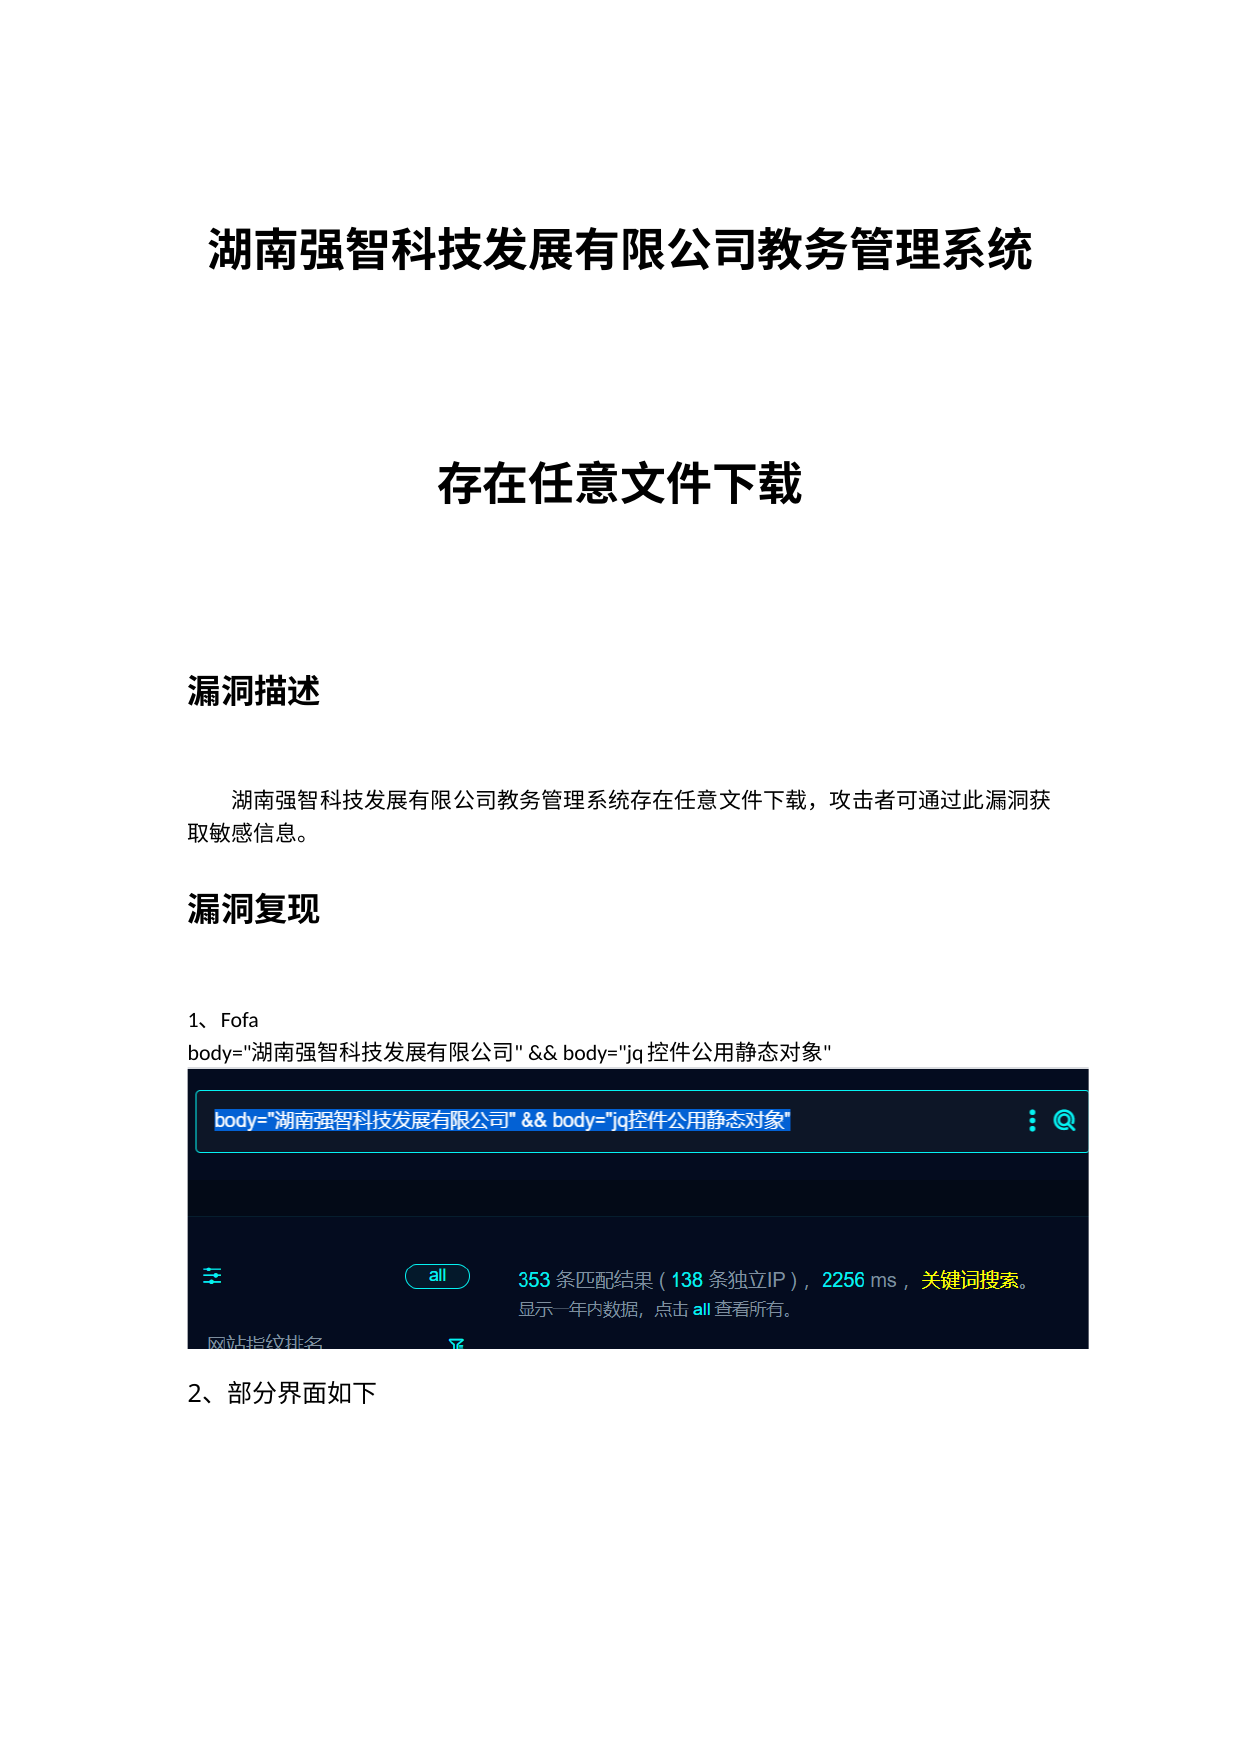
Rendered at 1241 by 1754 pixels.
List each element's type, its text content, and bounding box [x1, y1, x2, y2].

list body="湖南强智科技发展有限公司" && body="jq控件公用静态对象" [187, 1034, 1053, 1066]
list 部分界面如下 [187, 1359, 1053, 1424]
text 湖南强智科技发展有限公司教务管理系统存在任意文件下载，攻击者可通过此漏洞获取敏感信息。 [187, 783, 1053, 848]
picture [187, 1066, 1089, 1349]
subtitle 漏洞复现 [187, 875, 1053, 940]
subtitle 漏洞描述 [187, 656, 1053, 721]
subtitle 湖南强智科技发展有限公司教务管理系统存在任意文件下载 [187, 197, 1053, 529]
list Fofa [187, 1002, 1053, 1034]
